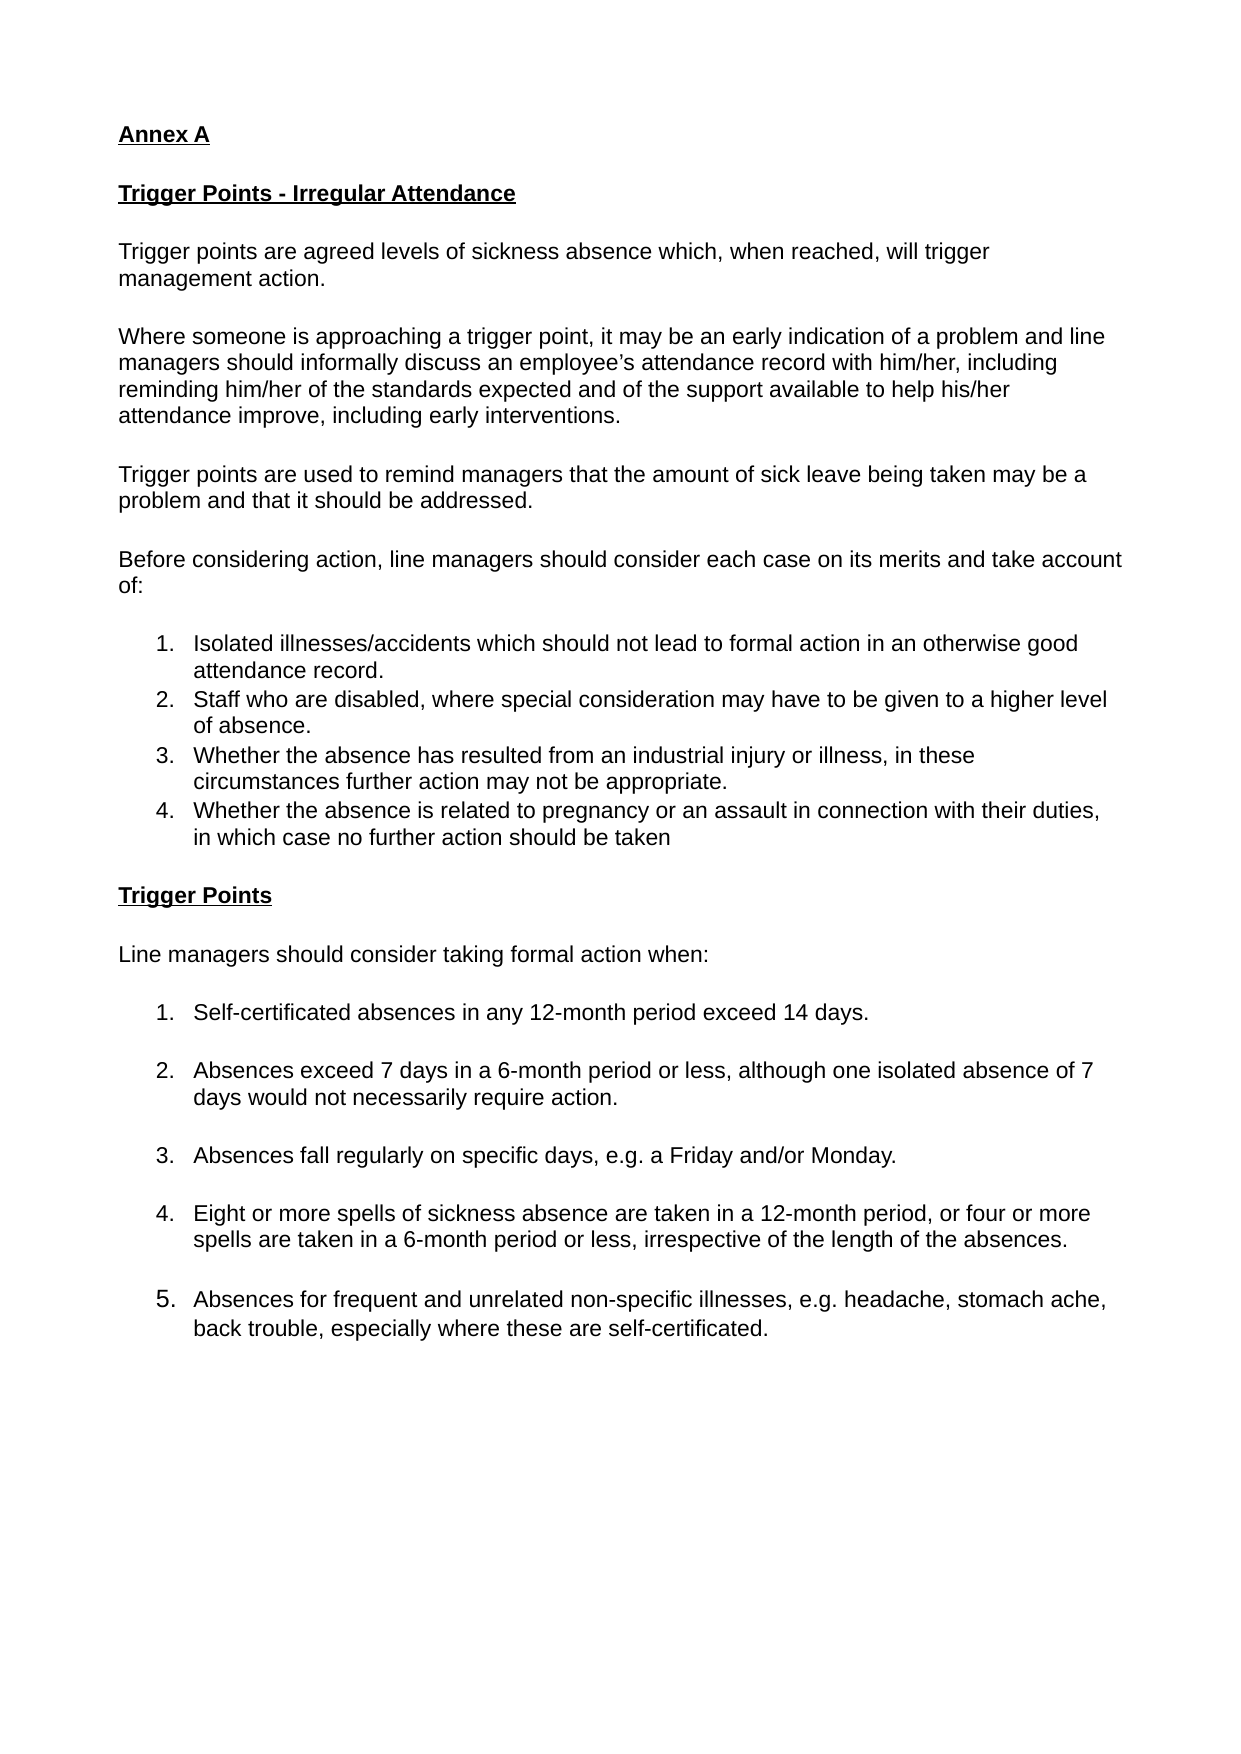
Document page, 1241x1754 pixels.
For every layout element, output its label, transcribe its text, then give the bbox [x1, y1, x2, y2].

list Whether the absence is related to pregnancy or an assault in connection with their duties, in which case no further action should be taken [156, 797, 1122, 850]
text Trigger Points [118, 882, 1122, 908]
text Trigger points are used to remind managers that the amount of sick leave being taken may be a problem and that it should be addressed. [118, 461, 1122, 513]
list Absences fall regularly on specific days, e.g. a Friday and/or Monday. [156, 1142, 1122, 1197]
list Absences for frequent and unrelated non-specific illnesses, e.g. headache, stomach ache, back trouble, especially where these are self-certificated. [156, 1284, 1122, 1342]
text Trigger points are agreed levels of sickness absence which, when reached, will trigger management action. [118, 238, 1122, 291]
text Line managers should consider taking formal action when: [118, 941, 1122, 967]
text Before considering action, line managers should consider each case on its merits and take account of: [118, 546, 1122, 598]
text Trigger Points - Irregular Attendance [118, 179, 1122, 206]
list Whether the absence has resulted from an industrial injury or illness, in these circumstances further action may not be appropriate. [156, 742, 1122, 794]
list Self-certificated absences in any 12-month period exceed 14 days. [156, 999, 1122, 1054]
list Absences exceed 7 days in a 6-month period or less, although one isolated absence of 7 days would not necessarily require action. [156, 1057, 1122, 1139]
list Staff who are disabled, where special consideration may have to be given to a higher level of absence. [156, 686, 1122, 739]
list Isolated illnesses/accidents which should not lead to formal action in an otherwise good attendance record. [156, 630, 1122, 683]
text Annex A [118, 121, 1122, 147]
list Eight or more spells of sickness absence are taken in a 12-month period, or four or more spells are taken in a 6-month period or less, irrespective of the length of the absences. [156, 1200, 1122, 1281]
text Where someone is approaching a trigger point, it may be an early indication of a problem and line managers should informally discuss an employee’s attendance record with him/her, including reminding him/her of the standards expected and of the support available to help his/her attendance improve, including early interventions. [118, 323, 1122, 428]
